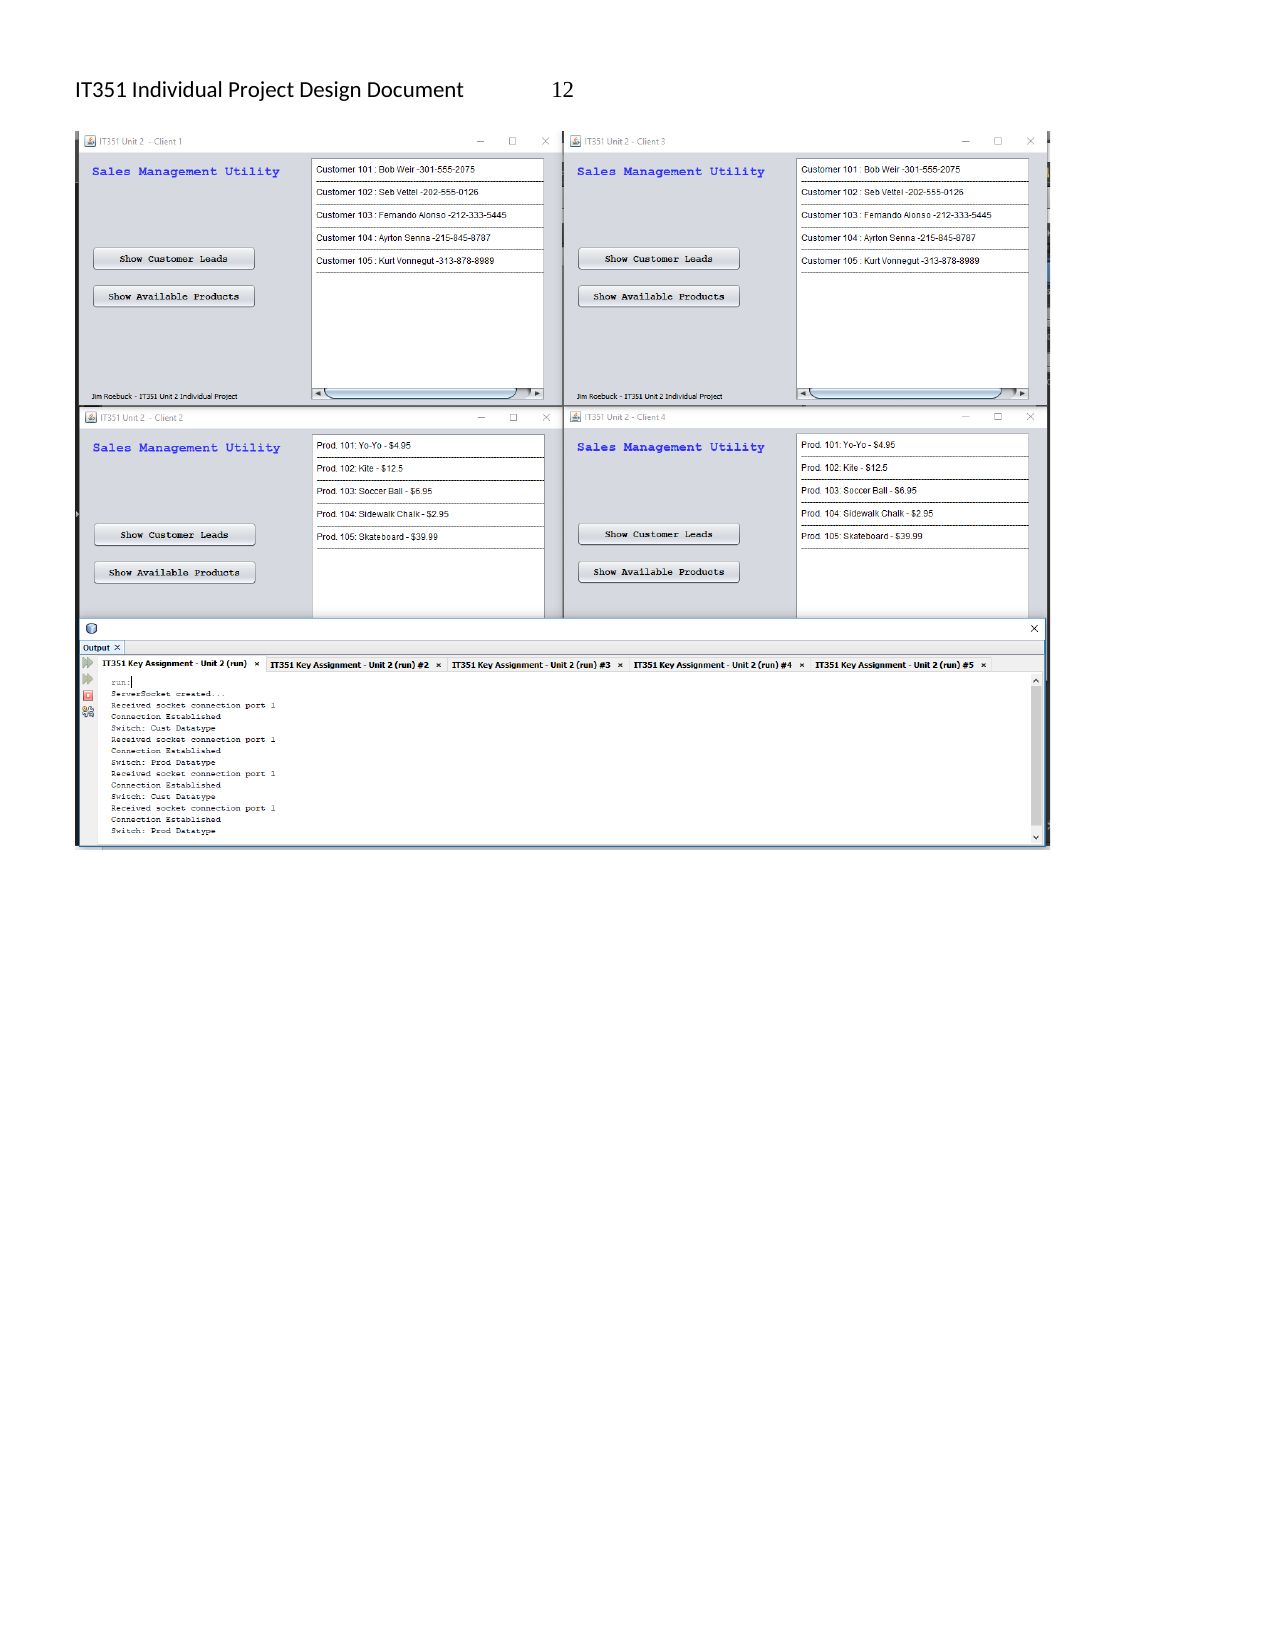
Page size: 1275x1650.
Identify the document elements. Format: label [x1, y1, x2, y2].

picture [75, 131, 1050, 850]
